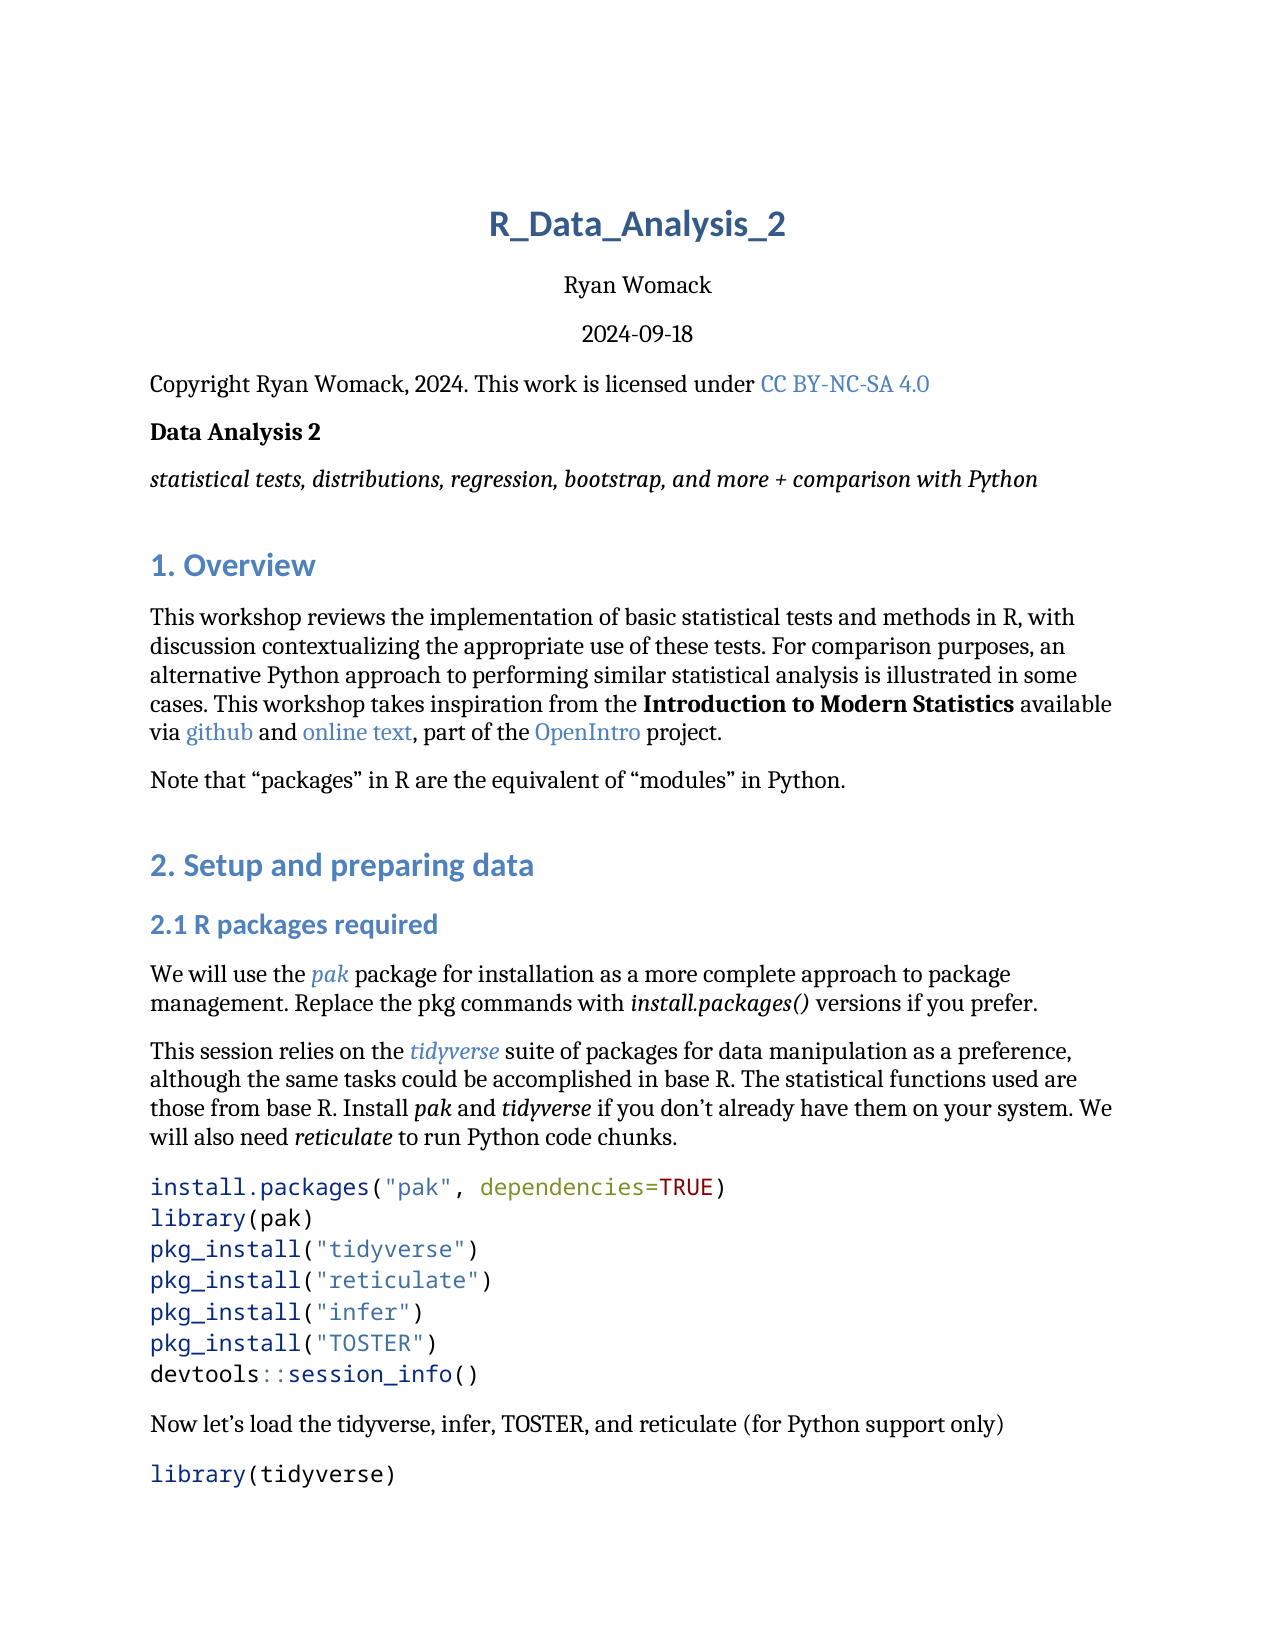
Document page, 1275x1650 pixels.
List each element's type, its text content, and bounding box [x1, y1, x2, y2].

subtitle 2.1 R packages required [150, 906, 1125, 942]
text library(tidyverse) [150, 1457, 1125, 1489]
text Copyright Ryan Womack, 2024. This work is licensed under CC BY-NC-SA 4.0 [150, 370, 1125, 399]
subtitle 1. Overview [150, 544, 1125, 584]
subtitle 2. Setup and preparing data [150, 844, 1125, 885]
text We will use the pak package for installation as a more complete approach to package management. Replace the pkg commands with install.packages() versions if you prefer. [150, 960, 1125, 1018]
text statistical tests, distributions, regression, bootstrap, and more + comparison with Python [150, 465, 1125, 494]
text This session relies on the tidyverse suite of packages for data manipulation as a preference, although the same tasks could be accomplished in base R. The statistical functions used are those from base R. Install pak and tidyverse if you don’t already have them on your system. We will also need reticulate to run Python code chunks. [150, 1037, 1125, 1152]
text Ryan Womack [150, 271, 1125, 299]
text Now let’s load the tidyverse, infer, TOSTER, and reticulate (for Python support only) [150, 1410, 1125, 1439]
text install.packages("pak", dependencies=TRUE) library(pak) pkg_install("tidyverse") pkg_install("reticulate") pkg_install("infer") pkg_install("TOSTER") devtools::session_info() [150, 1170, 1125, 1389]
text Data Analysis 2 [150, 417, 1125, 446]
text 2024-09-18 [150, 320, 1125, 349]
title R_Data_Analysis_2 [150, 200, 1125, 246]
text This workshop reviews the implementation of basic statistical tests and methods in R, with discussion contextualizing the appropriate use of these tests. For comparison purposes, an alternative Python approach to performing similar statistical analysis is illustrated in some cases. This workshop takes inspiration from the Introduction to Modern Statistics available via github and online text, part of the OpenIntro project. [150, 603, 1125, 747]
text Note that “packages” in R are the equivalent of “modules” in Python. [150, 766, 1125, 794]
